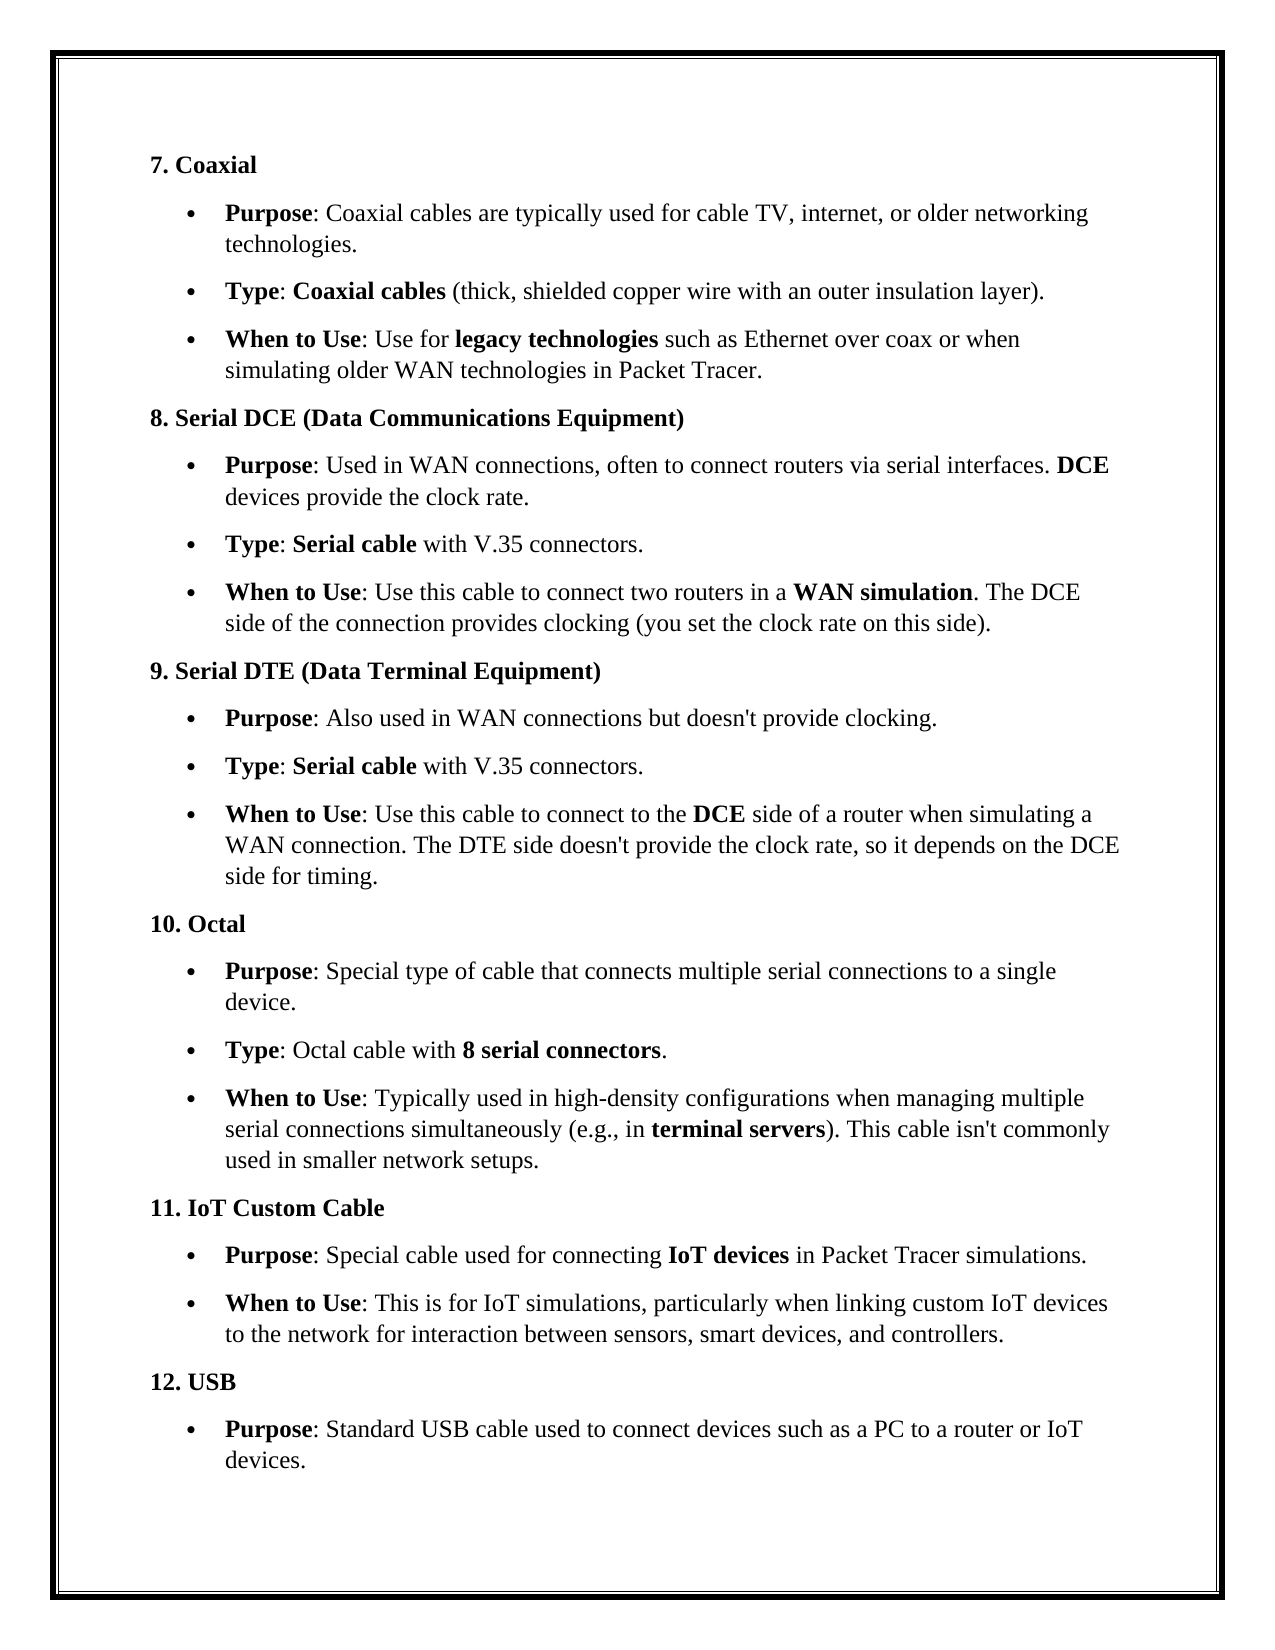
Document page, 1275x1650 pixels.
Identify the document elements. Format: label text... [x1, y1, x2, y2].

list Purpose: Standard USB cable used to connect devices such as a PC to a router or IoT devices. [187, 1414, 1125, 1474]
list When to Use: Use this cable to connect to the DCE side of a router when simulating a WAN connection. The DTE side doesn't provide the clock rate, so it depends on the DCE side for timing. [187, 799, 1125, 890]
list Type: Serial cable with V.35 connectors. [187, 529, 1125, 558]
list Type: Octal cable with 8 serial connectors. [187, 1035, 1125, 1064]
list When to Use: Use this cable to connect two routers in a WAN simulation. The DCE side of the connection provides clocking (you set the clock rate on this side). [187, 577, 1125, 637]
list Purpose: Special type of cable that connects multiple serial connections to a single device. [187, 956, 1125, 1016]
list When to Use: This is for IoT simulations, particularly when linking custom IoT devices to the network for interaction between sensors, smart devices, and controllers. [187, 1288, 1125, 1348]
text 10. Octal [150, 909, 1125, 937]
list When to Use: Typically used in high-density configurations when managing multiple serial connections simultaneously (e.g., in terminal servers). This cable isn't commonly used in smaller network setups. [187, 1083, 1125, 1174]
text 7. Coaxial [150, 150, 1125, 179]
text 12. USB [150, 1367, 1125, 1396]
text 9. Serial DTE (Data Terminal Equipment) [150, 656, 1125, 684]
text 11. IoT Custom Cable [150, 1193, 1125, 1221]
list When to Use: Use for legacy technologies such as Ethernet over coax or when simulating older WAN technologies in Packet Tracer. [187, 324, 1125, 384]
list Purpose: Coaxial cables are typically used for cable TV, internet, or older networking technologies. [187, 198, 1125, 257]
list Purpose: Used in WAN connections, often to connect routers via serial interfaces. DCE devices provide the clock rate. [187, 451, 1125, 510]
list Purpose: Also used in WAN connections but doesn't provide clocking. [187, 703, 1125, 732]
text 8. Serial DCE (Data Communications Equipment) [150, 403, 1125, 432]
list Purpose: Special cable used for connecting IoT devices in Packet Tracer simulations. [187, 1240, 1125, 1269]
list Type: Serial cable with V.35 connectors. [187, 751, 1125, 780]
list Type: Coaxial cables (thick, shielded copper wire with an outer insulation layer). [187, 276, 1125, 305]
